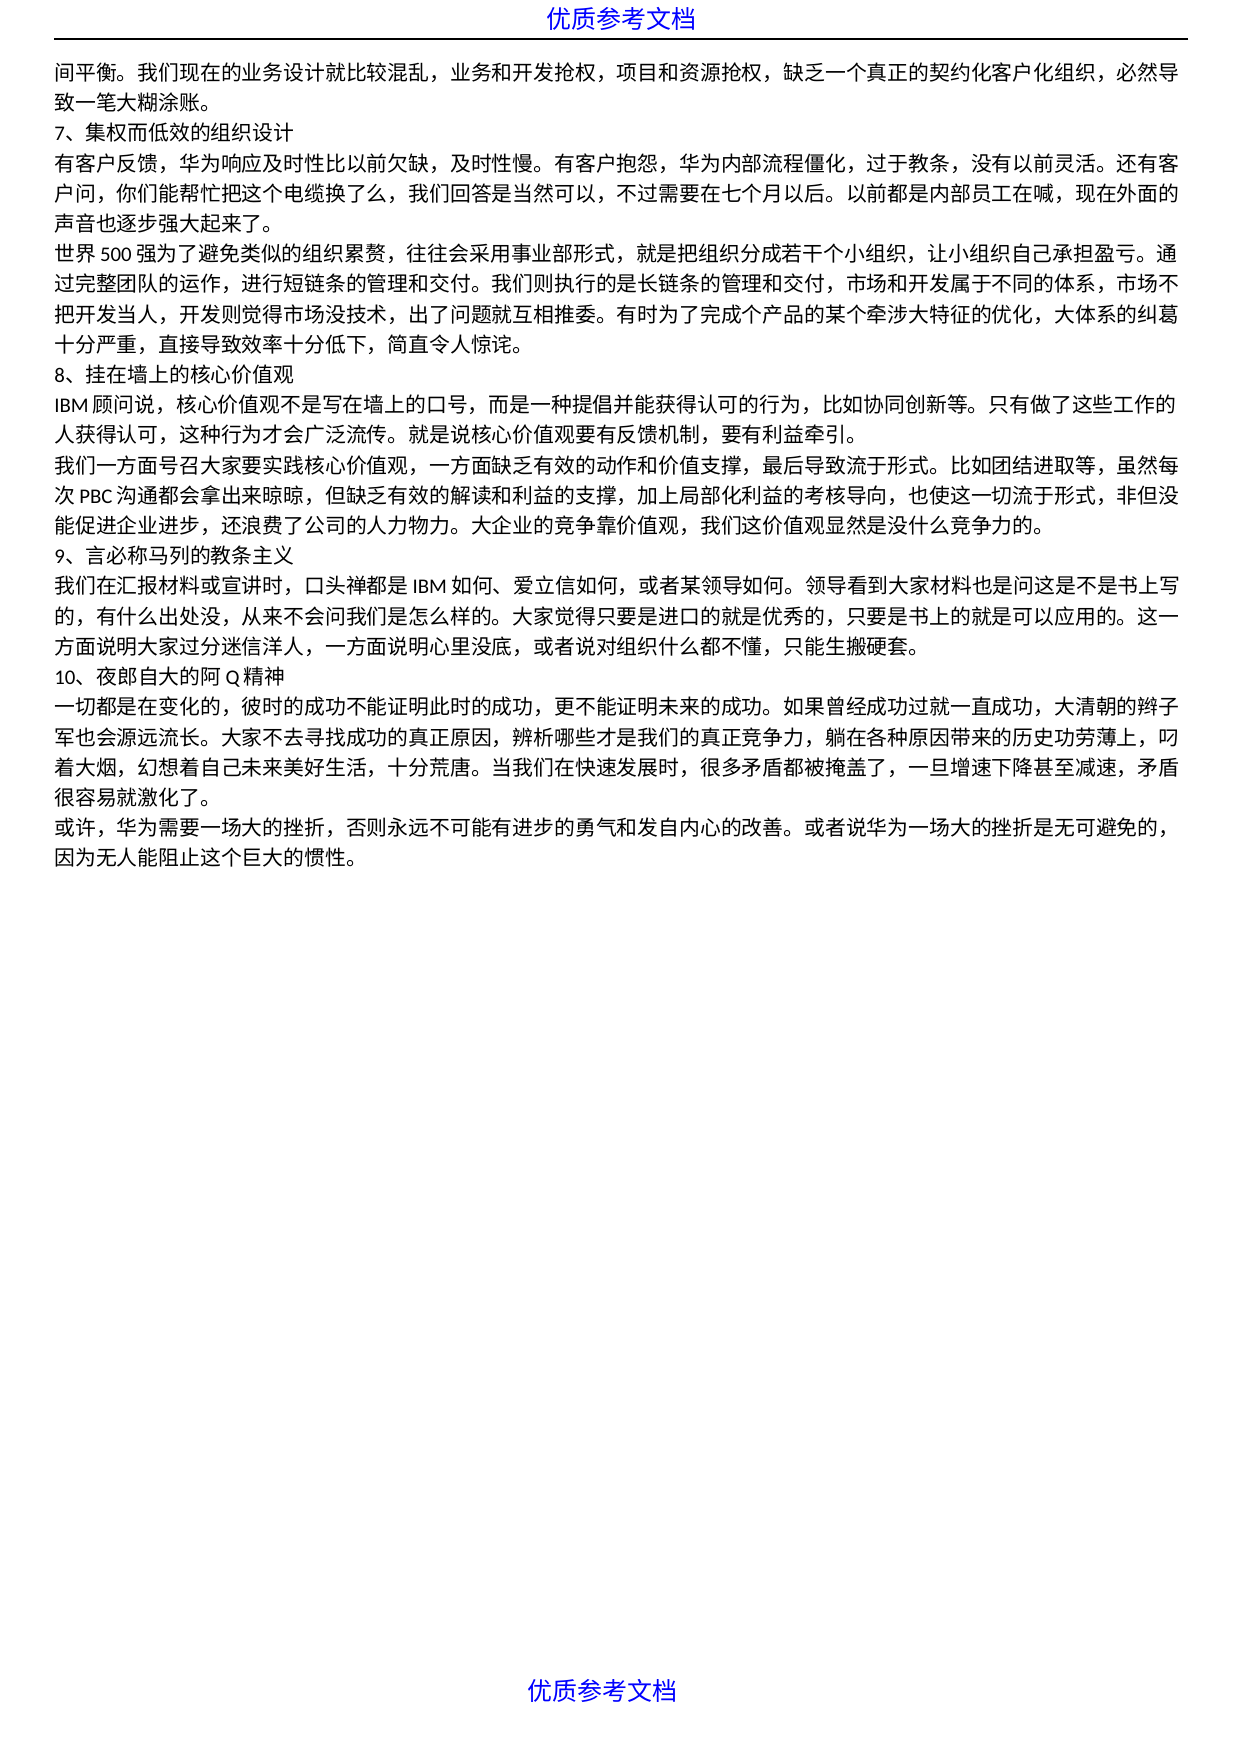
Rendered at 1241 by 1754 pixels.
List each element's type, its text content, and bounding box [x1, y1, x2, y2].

text 我们在汇报材料或宣讲时，口头禅都是IBM如何、爱立信如何，或者某领导如何。领导看到大家材料也是问这是不是书上写的，有什么出处没，从来不会问我们是怎么样的。大家觉得只要是进口的就是优秀的，只要是书上的就是可以应用的。这一方面说明大家过分迷信洋人，一方面说明心里没底，或者说对组织什么都不懂，只能生搬硬套。 [54, 570, 1188, 660]
text 世界500强为了避免类似的组织累赘，往往会采用事业部形式，就是把组织分成若干个小组织，让小组织自己承担盈亏。通过完整团队的运作，进行短链条的管理和交付。我们则执行的是长链条的管理和交付，市场和开发属于不同的体系，市场不把开发当人，开发则觉得市场没技术，出了问题就互相推委。有时为了完成个产品的某个牵涉大特征的优化，大体系的纠葛十分严重，直接导致效率十分低下，简直令人惊诧。 [54, 237, 1188, 358]
text 一切都是在变化的，彼时的成功不能证明此时的成功，更不能证明未来的成功。如果曾经成功过就一直成功，大清朝的辫子军也会源远流长。大家不去寻找成功的真正原因，辨析哪些才是我们的真正竞争力，躺在各种原因带来的历史功劳薄上，叼着大烟，幻想着自己未来美好生活，十分荒唐。当我们在快速发展时，很多矛盾都被掩盖了，一旦增速下降甚至减速，矛盾很容易就激化了。 [54, 691, 1188, 811]
text 我们一方面号召大家要实践核心价值观，一方面缺乏有效的动作和价值支撑，最后导致流于形式。比如团结进取等，虽然每次PBC沟通都会拿出来晾晾，但缺乏有效的解读和利益的支撑，加上局部化利益的考核导向，也使这一切流于形式，非但没能促进企业进步，还浪费了公司的人力物力。大企业的竞争靠价值观，我们这价值观显然是没什么竞争力的。 [54, 449, 1188, 539]
text 10、夜郎自大的阿Q精神 [54, 660, 1188, 691]
text 有客户反馈，华为响应及时性比以前欠缺，及时性慢。有客户抱怨，华为内部流程僵化，过于教条，没有以前灵活。还有客户问，你们能帮忙把这个电缆换了么，我们回答是当然可以，不过需要在七个月以后。以前都是内部员工在喊，现在外面的声音也逐步强大起来了。 [54, 147, 1188, 237]
text 8、挂在墙上的核心价值观 [54, 358, 1188, 388]
text 9、言必称马列的教条主义 [54, 539, 1188, 570]
text 7、集权而低效的组织设计 [54, 117, 1188, 147]
text 或许，华为需要一场大的挫折，否则永远不可能有进步的勇气和发自内心的改善。或者说华为一场大的挫折是无可避免的，因为无人能阻止这个巨大的惯性。 [54, 811, 1188, 872]
text IBM顾问说，核心价值观不是写在墙上的口号，而是一种提倡并能获得认可的行为，比如协同创新等。只有做了这些工作的人获得认可，这种行为才会广泛流传。就是说核心价值观要有反馈机制，要有利益牵引。 [54, 388, 1188, 449]
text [54, 56, 1188, 117]
